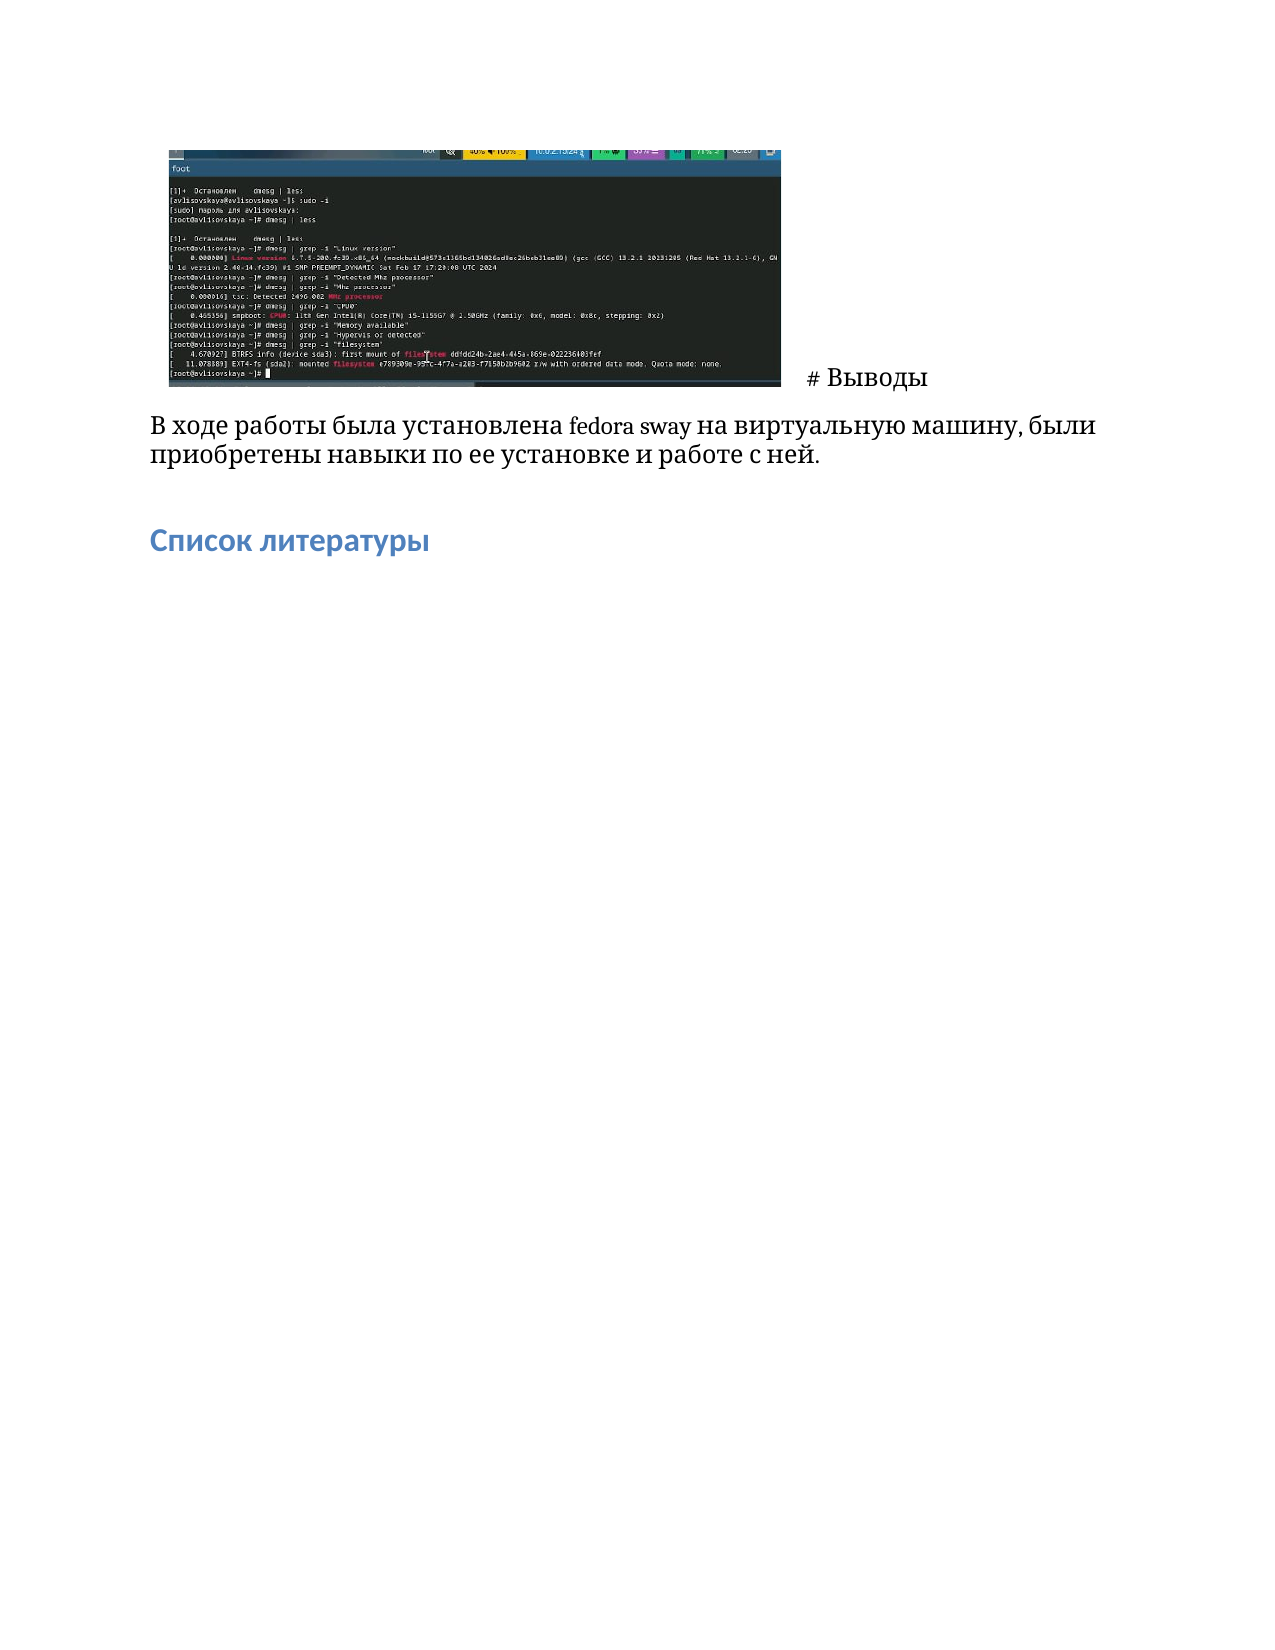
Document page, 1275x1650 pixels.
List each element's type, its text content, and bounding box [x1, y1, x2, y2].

picture [168, 150, 782, 387]
text В ходе работы была установлена fedora sway на виртуальную машину, были приобретены навыки по ее установке и работе с ней. [150, 412, 1125, 469]
subtitle Список литературы [150, 519, 1125, 560]
